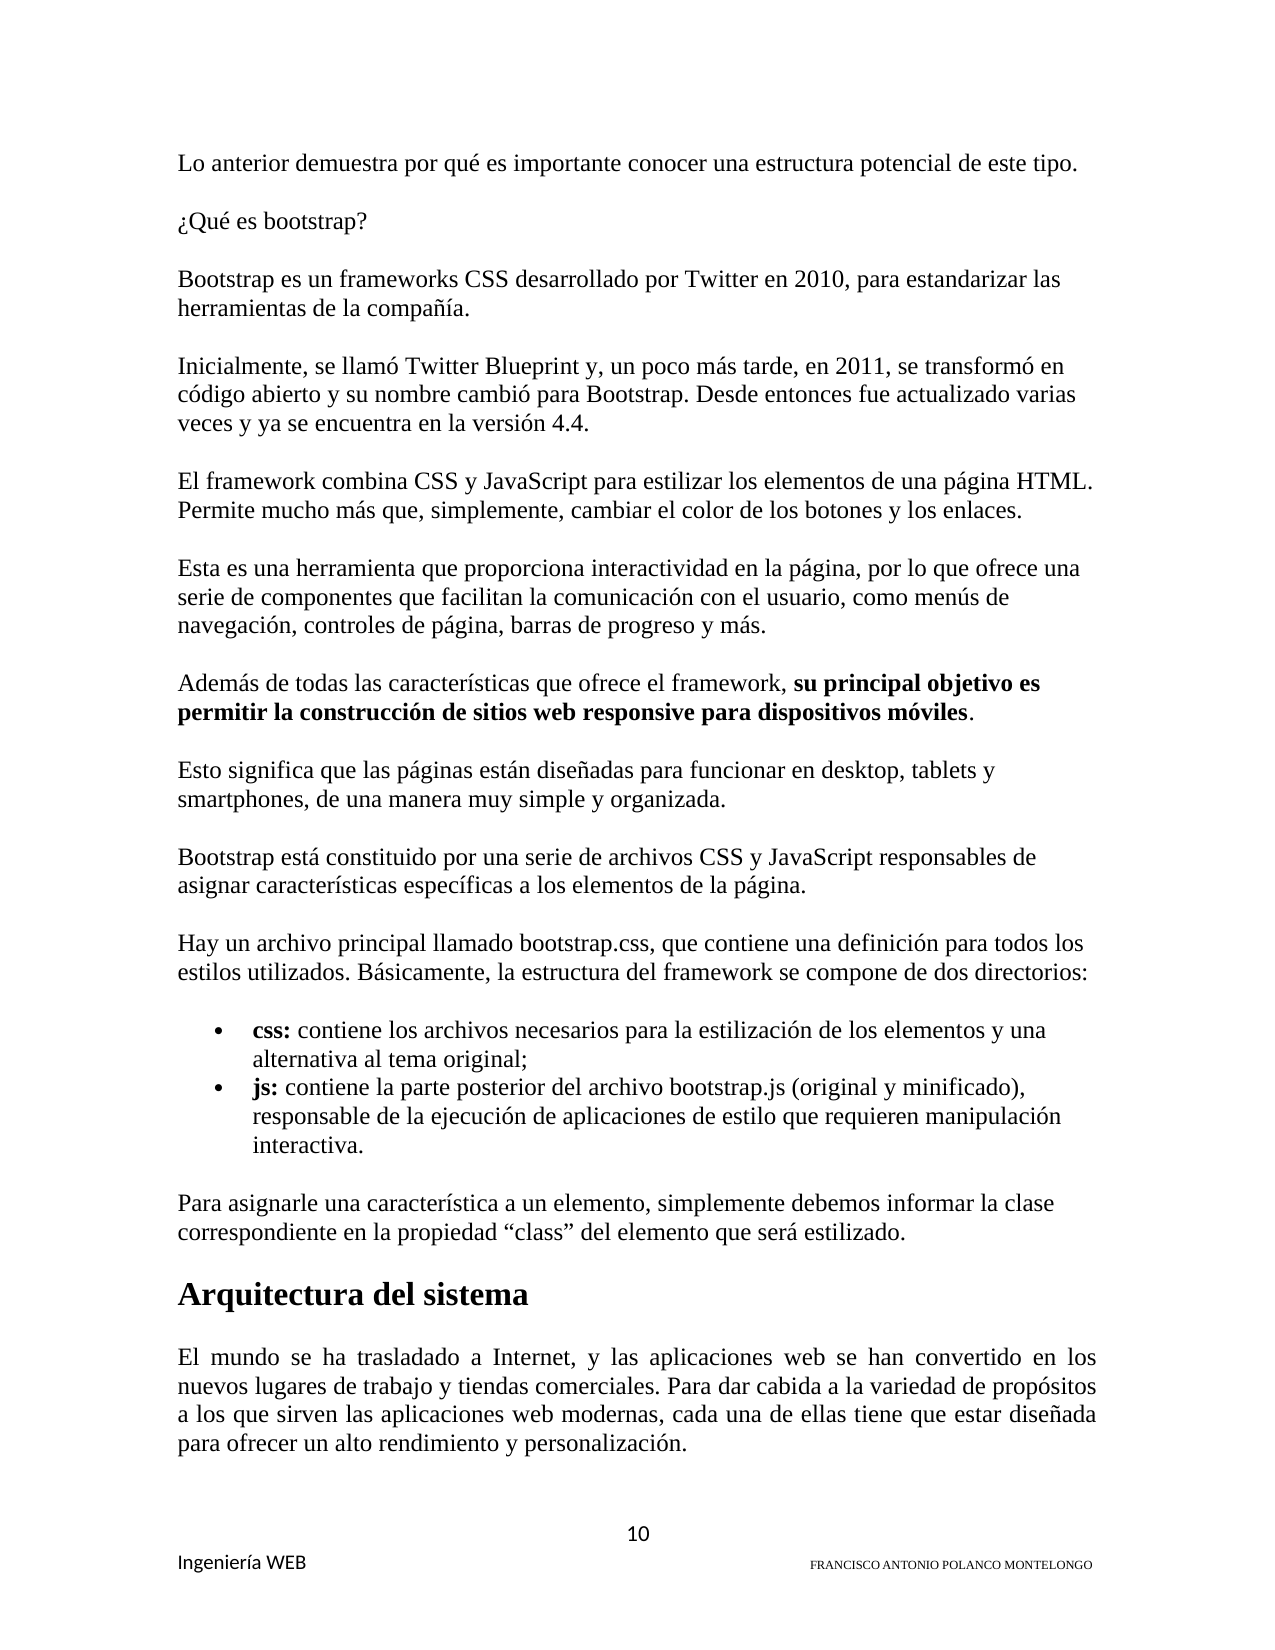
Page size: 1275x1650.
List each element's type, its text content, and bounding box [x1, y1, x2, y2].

text ¿Qué es bootstrap? [177, 206, 1098, 235]
text Arquitectura del sistema [177, 1274, 1098, 1313]
text Además de todas las características que ofrece el framework, su principal objetivo es permitir la construcción de sitios web responsive para dispositivos móviles. [177, 668, 1098, 726]
text El framework combina CSS y JavaScript para estilizar los elementos de una página HTML. Permite mucho más que, simplemente, cambiar el color de los botones y los enlaces. [177, 466, 1098, 524]
text Esta es una herramienta que proporciona interactividad en la página, por lo que ofrece una serie de componentes que facilitan la comunicación con el usuario, como menús de navegación, controles de página, barras de progreso y más. [177, 553, 1098, 639]
text Inicialmente, se llamó Twitter Blueprint y, un poco más tarde, en 2011, se transformó en código abierto y su nombre cambió para Bootstrap. Desde entonces fue actualizado varias veces y ya se encuentra en la versión 4.4. [177, 351, 1098, 437]
text El mundo se ha trasladado a Internet, y las aplicaciones web se han convertido en los nuevos lugares de trabajo y tiendas comerciales. Para dar cabida a la variedad de propósitos a los que sirven las aplicaciones web modernas, cada una de ellas tiene que estar diseñada para ofrecer un alto rendimiento y personalización. [177, 1342, 1098, 1457]
text Para asignarle una característica a un elemento, simplemente debemos informar la clase correspondiente en la propiedad “class” del elemento que será estilizado. [177, 1188, 1098, 1245]
text Bootstrap está constituido por una serie de archivos CSS y JavaScript responsables de asignar características específicas a los elementos de la página. [177, 842, 1098, 899]
list css: contiene los archivos necesarios para la estilización de los elementos y una alternativa al tema original; [215, 1015, 1098, 1072]
text Hay un archivo principal llamado bootstrap.css, que contiene una definición para todos los estilos utilizados. Básicamente, la estructura del framework se compone de dos directorios: [177, 928, 1098, 986]
text Bootstrap es un frameworks CSS desarrollado por Twitter en 2010, para estandarizar las herramientas de la compañía. [177, 264, 1098, 322]
text Esto significa que las páginas están diseñadas para funcionar en desktop, tablets y smartphones, de una manera muy simple y organizada. [177, 755, 1098, 812]
list js: contiene la parte posterior del archivo bootstrap.js (original y minificado), responsable de la ejecución de aplicaciones de estilo que requieren manipulación interactiva. [215, 1072, 1098, 1159]
text Lo anterior demuestra por qué es importante conocer una estructura potencial de este tipo. [177, 148, 1098, 177]
